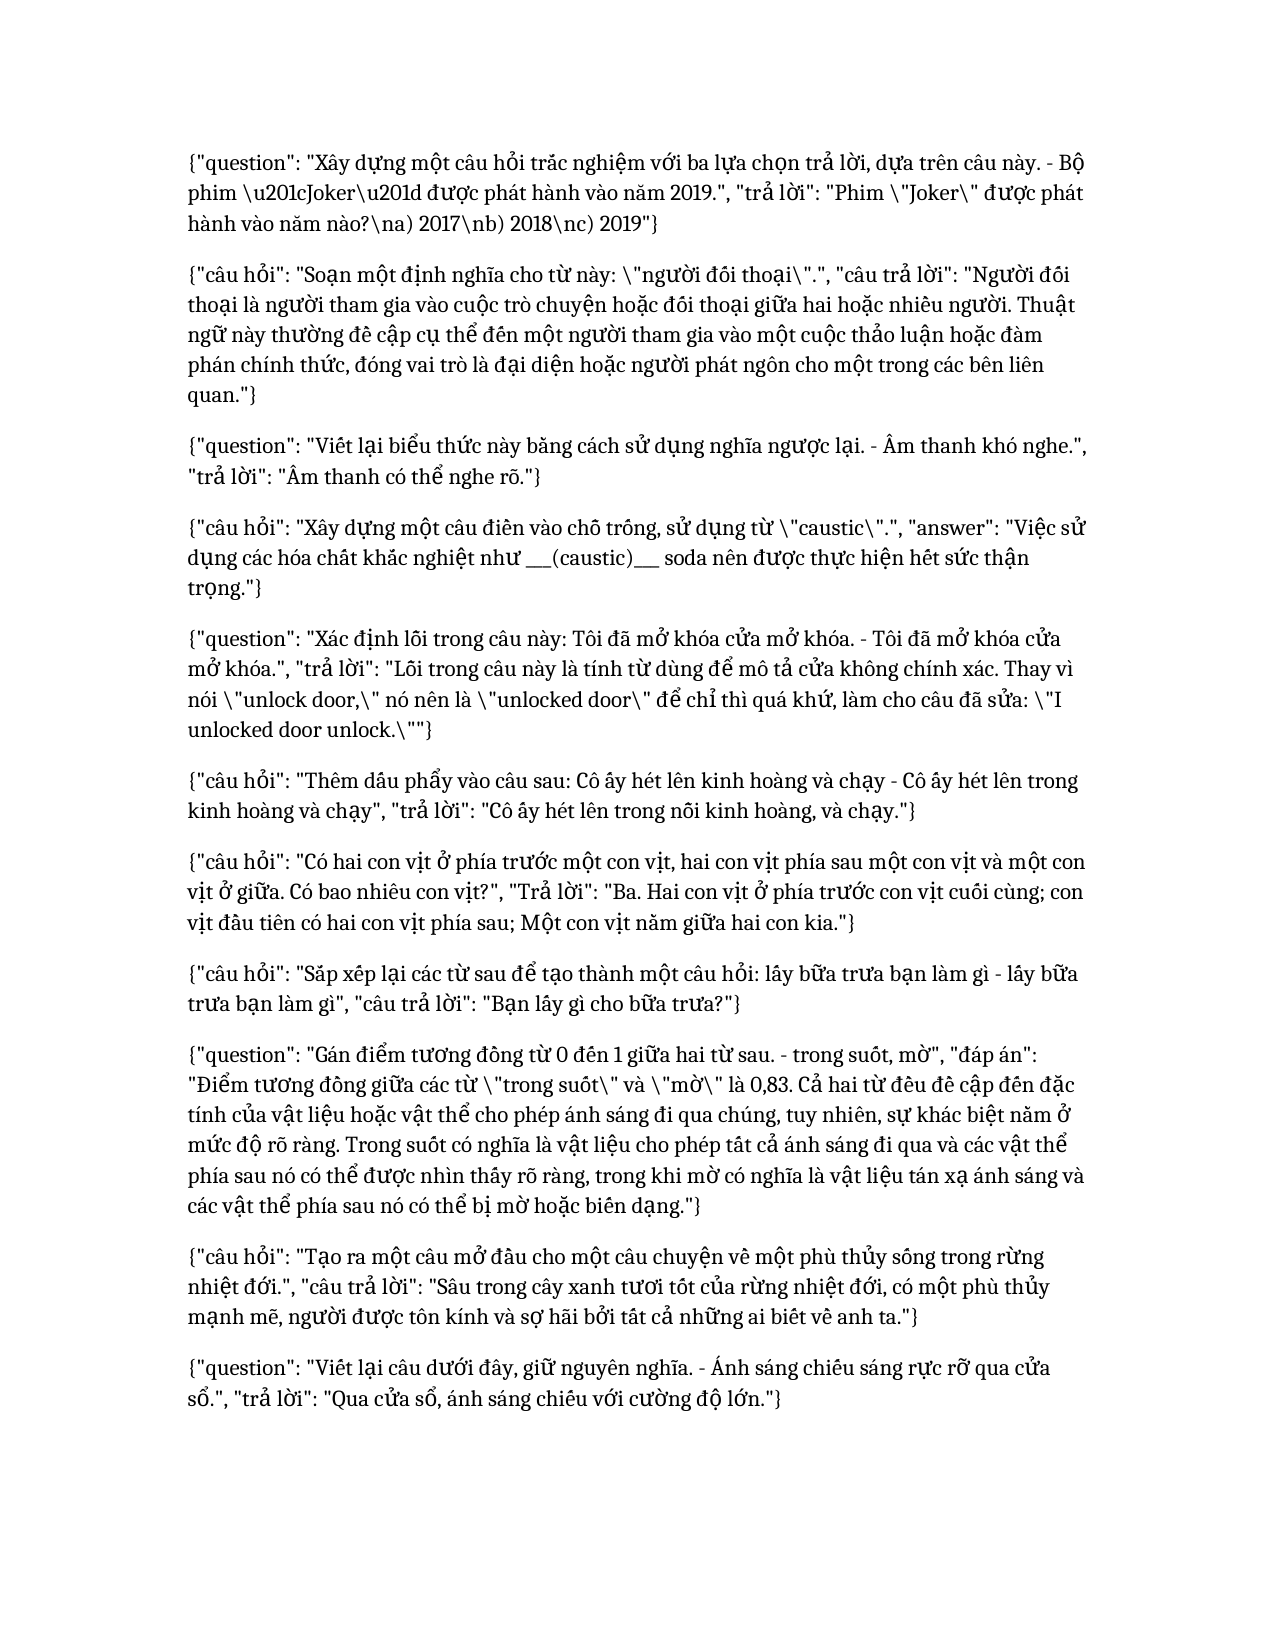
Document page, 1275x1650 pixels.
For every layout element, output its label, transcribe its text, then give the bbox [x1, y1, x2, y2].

text {"câu hỏi": "Tạo ra một câu mở đầu cho một câu chuyện về một phù thủy sống trong rừng nhiệt đới.", "câu trả lời": "Sâu trong cây xanh tươi tốt của rừng nhiệt đới, có một phù thủy mạnh mẽ, người được tôn kính và sợ hãi bởi tất cả những ai biết về anh ta."} [187, 1244, 1087, 1331]
text {"câu hỏi": "Xây dựng một câu điền vào chỗ trống, sử dụng từ \"caustic\".", "answer": "Việc sử dụng các hóa chất khắc nghiệt như ___(caustic)___ soda nên được thực hiện hết sức thận trọng."} [187, 514, 1087, 601]
text {"question": "Gán điểm tương đồng từ 0 đến 1 giữa hai từ sau. - trong suốt, mờ", "đáp án": "Điểm tương đồng giữa các từ \"trong suốt\" và \"mờ\" là 0,83. Cả hai từ đều đề cập đến đặc tính của vật liệu hoặc vật thể cho phép ánh sáng đi qua chúng, tuy nhiên, sự khác biệt nằm ở mức độ rõ ràng. Trong suốt có nghĩa là vật liệu cho phép tất cả ánh sáng đi qua và các vật thể phía sau nó có thể được nhìn thấy rõ ràng, trong khi mờ có nghĩa là vật liệu tán xạ ánh sáng và các vật thể phía sau nó có thể bị mờ hoặc biến dạng."} [187, 1042, 1087, 1219]
text {"câu hỏi": "Thêm dấu phẩy vào câu sau: Cô ấy hét lên kinh hoàng và chạy - Cô ấy hét lên trong kinh hoàng và chạy", "trả lời": "Cô ấy hét lên trong nỗi kinh hoàng, và chạy."} [187, 768, 1087, 824]
text {"question": "Xác định lỗi trong câu này: Tôi đã mở khóa cửa mở khóa. - Tôi đã mở khóa cửa mở khóa.", "trả lời": "Lỗi trong câu này là tính từ dùng để mô tả cửa không chính xác. Thay vì nói \"unlock door,\" nó nên là \"unlocked door\" để chỉ thì quá khứ, làm cho câu đã sửa: \"I unlocked door unlock.\""} [187, 626, 1087, 743]
text {"question": "Viết lại biểu thức này bằng cách sử dụng nghĩa ngược lại. - Âm thanh khó nghe.", "trả lời": "Âm thanh có thể nghe rõ."} [187, 433, 1087, 490]
text {"câu hỏi": "Có hai con vịt ở phía trước một con vịt, hai con vịt phía sau một con vịt và một con vịt ở giữa. Có bao nhiêu con vịt?", "Trả lời": "Ba. Hai con vịt ở phía trước con vịt cuối cùng; con vịt đầu tiên có hai con vịt phía sau; Một con vịt nằm giữa hai con kia."} [187, 849, 1087, 936]
text {"câu hỏi": "Sắp xếp lại các từ sau để tạo thành một câu hỏi: lấy bữa trưa bạn làm gì - lấy bữa trưa bạn làm gì", "câu trả lời": "Bạn lấy gì cho bữa trưa?"} [187, 960, 1087, 1017]
text {"question": "Viết lại câu dưới đây, giữ nguyên nghĩa. - Ánh sáng chiếu sáng rực rỡ qua cửa sổ.", "trả lời": "Qua cửa sổ, ánh sáng chiếu với cường độ lớn."} [187, 1355, 1087, 1412]
text {"question": "Xây dựng một câu hỏi trắc nghiệm với ba lựa chọn trả lời, dựa trên câu này. - Bộ phim \u201cJoker\u201d được phát hành vào năm 2019.", "trả lời": "Phim \"Joker\" được phát hành vào năm nào?\na) 2017\nb) 2018\nc) 2019"} [187, 150, 1087, 237]
text {"câu hỏi": "Soạn một định nghĩa cho từ này: \"người đối thoại\".", "câu trả lời": "Người đối thoại là người tham gia vào cuộc trò chuyện hoặc đối thoại giữa hai hoặc nhiều người. Thuật ngữ này thường đề cập cụ thể đến một người tham gia vào một cuộc thảo luận hoặc đàm phán chính thức, đóng vai trò là đại diện hoặc người phát ngôn cho một trong các bên liên quan."} [187, 261, 1087, 409]
